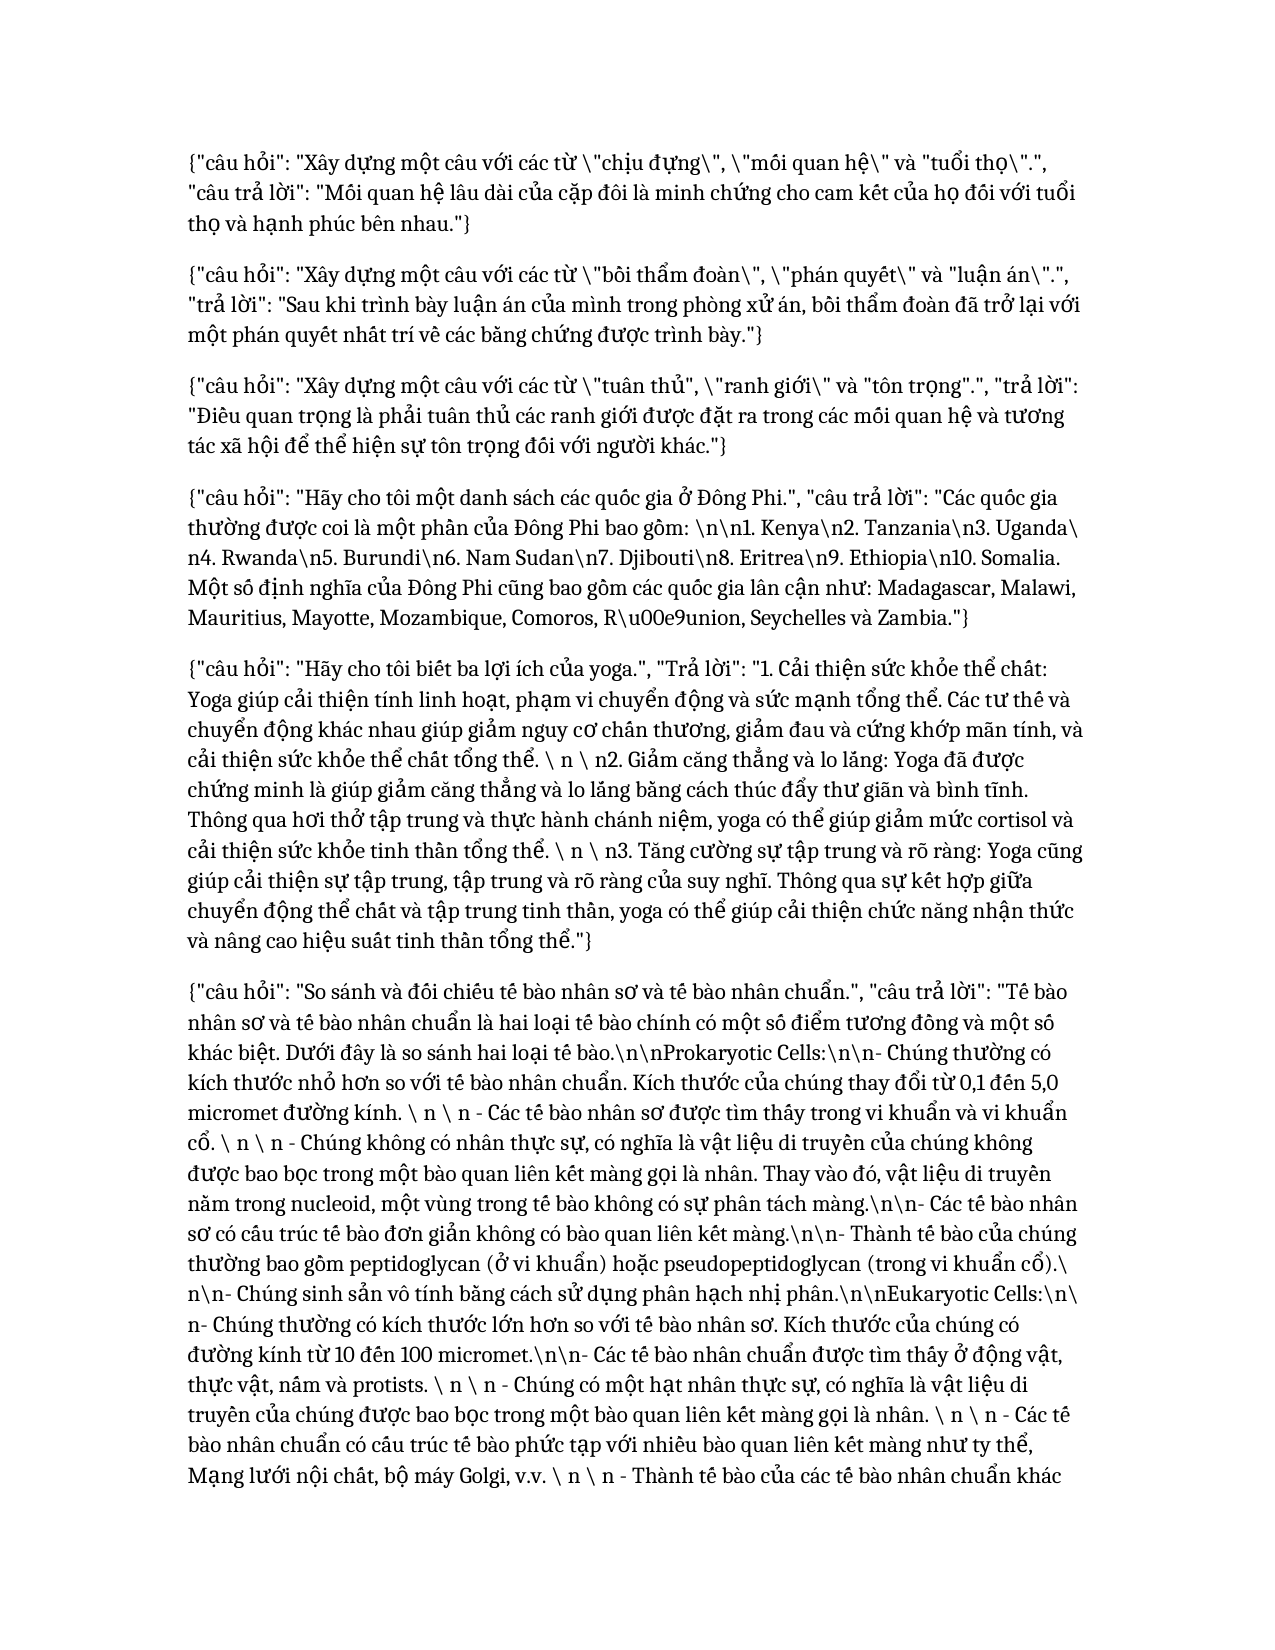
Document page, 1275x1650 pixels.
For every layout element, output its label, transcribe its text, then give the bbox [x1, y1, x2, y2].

text {"câu hỏi": "Hãy cho tôi một danh sách các quốc gia ở Đông Phi.", "câu trả lời": "Các quốc gia thường được coi là một phần của Đông Phi bao gồm: \n\n1. Kenya\n2. Tanzania\n3. Uganda\n4. Rwanda\n5. Burundi\n6. Nam Sudan\n7. Djibouti\n8. Eritrea\n9. Ethiopia\n10. Somalia. Một số định nghĩa của Đông Phi cũng bao gồm các quốc gia lân cận như: Madagascar, Malawi, Mauritius, Mayotte, Mozambique, Comoros, R\u00e9union, Seychelles và Zambia."} [187, 484, 1087, 632]
text {"câu hỏi": "Hãy cho tôi biết ba lợi ích của yoga.", "Trả lời": "1. Cải thiện sức khỏe thể chất: Yoga giúp cải thiện tính linh hoạt, phạm vi chuyển động và sức mạnh tổng thể. Các tư thế và chuyển động khác nhau giúp giảm nguy cơ chấn thương, giảm đau và cứng khớp mãn tính, và cải thiện sức khỏe thể chất tổng thể. \ n \ n2. Giảm căng thẳng và lo lắng: Yoga đã được chứng minh là giúp giảm căng thẳng và lo lắng bằng cách thúc đẩy thư giãn và bình tĩnh. Thông qua hơi thở tập trung và thực hành chánh niệm, yoga có thể giúp giảm mức cortisol và cải thiện sức khỏe tinh thần tổng thể. \ n \ n3. Tăng cường sự tập trung và rõ ràng: Yoga cũng giúp cải thiện sự tập trung, tập trung và rõ ràng của suy nghĩ. Thông qua sự kết hợp giữa chuyển động thể chất và tập trung tinh thần, yoga có thể giúp cải thiện chức năng nhận thức và nâng cao hiệu suất tinh thần tổng thể."} [187, 656, 1087, 954]
text {"câu hỏi": "Xây dựng một câu với các từ \"bồi thẩm đoàn\", \"phán quyết\" và "luận án\".", "trả lời": "Sau khi trình bày luận án của mình trong phòng xử án, bồi thẩm đoàn đã trở lại với một phán quyết nhất trí về các bằng chứng được trình bày."} [187, 261, 1087, 348]
text {"câu hỏi": "Xây dựng một câu với các từ \"chịu đựng\", \"mối quan hệ\" và "tuổi thọ\".", "câu trả lời": "Mối quan hệ lâu dài của cặp đôi là minh chứng cho cam kết của họ đối với tuổi thọ và hạnh phúc bên nhau."} [187, 150, 1087, 237]
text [187, 979, 1087, 1489]
text {"câu hỏi": "Xây dựng một câu với các từ \"tuân thủ", \"ranh giới\" và "tôn trọng".", "trả lời": "Điều quan trọng là phải tuân thủ các ranh giới được đặt ra trong các mối quan hệ và tương tác xã hội để thể hiện sự tôn trọng đối với người khác."} [187, 373, 1087, 460]
